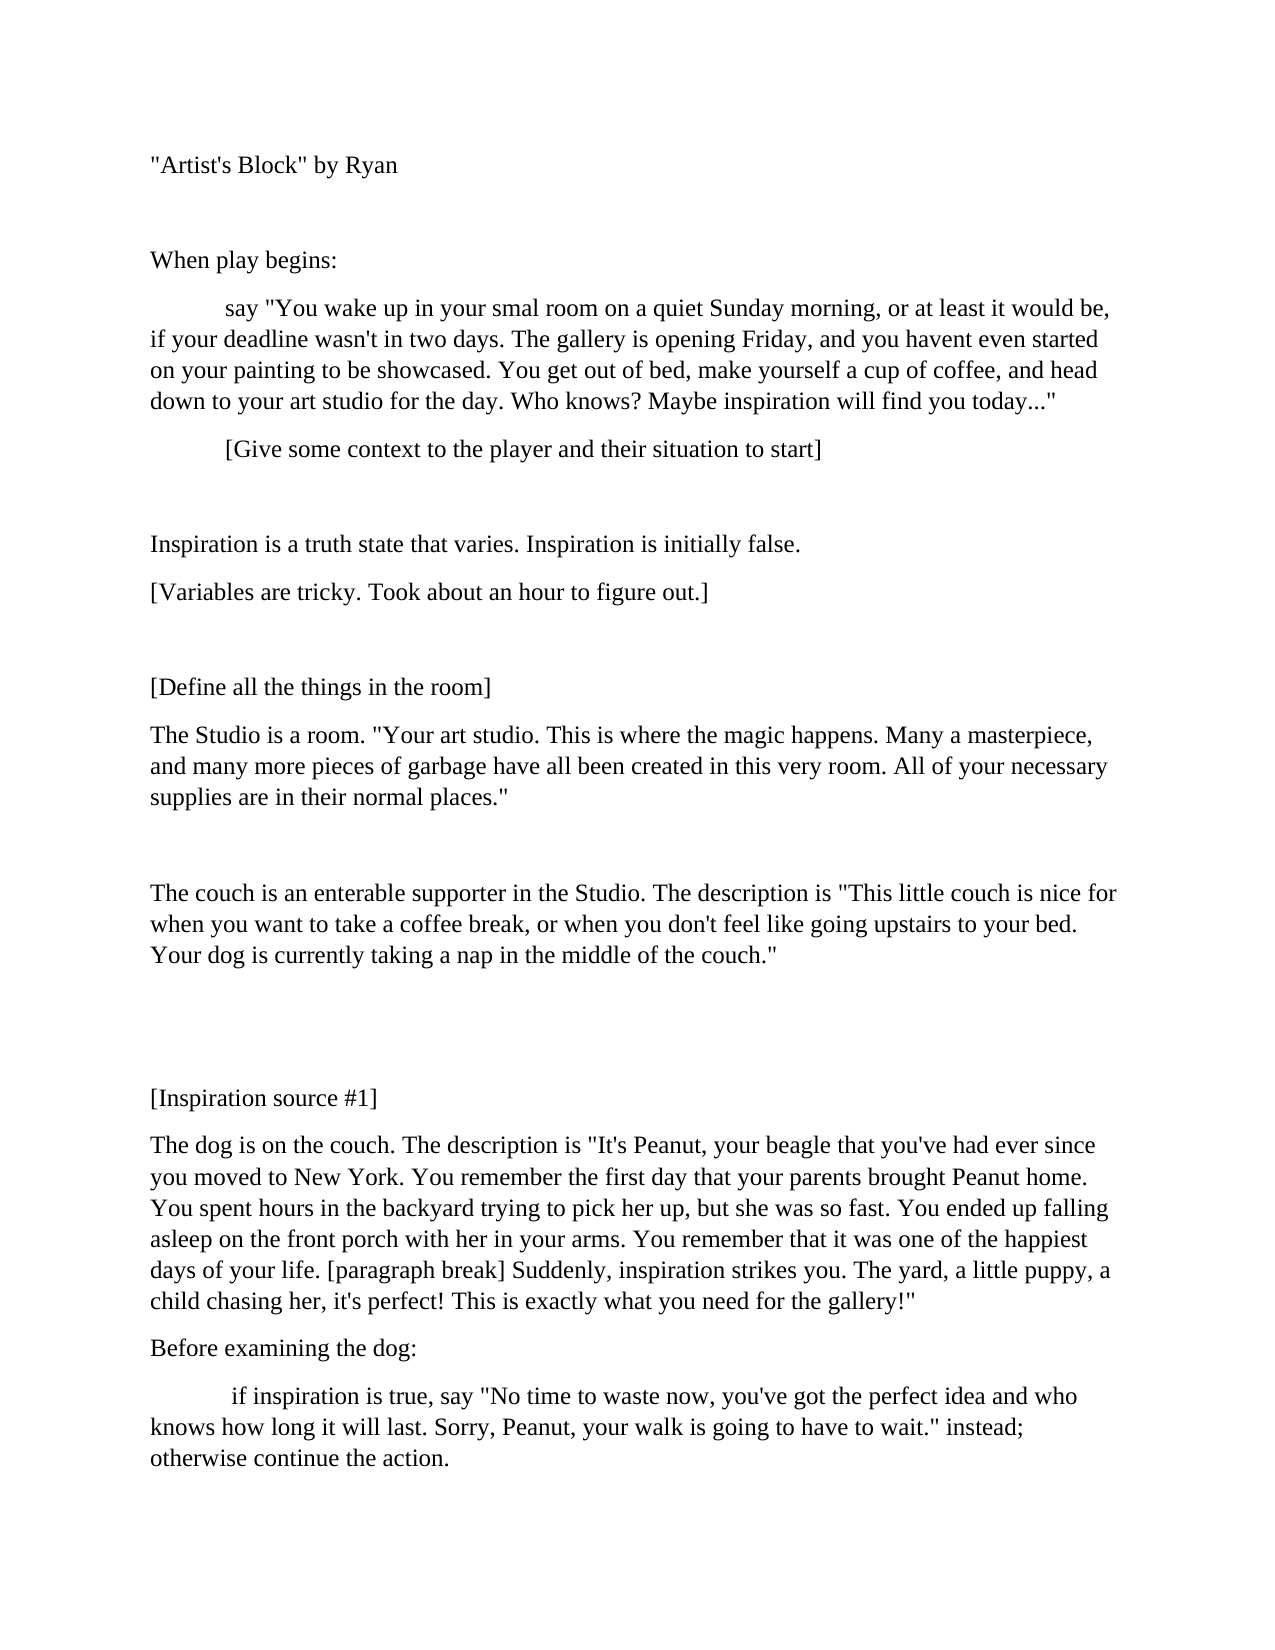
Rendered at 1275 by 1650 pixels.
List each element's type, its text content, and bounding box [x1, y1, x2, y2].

text The dog is on the couch. The description is "It's Peanut, your beagle that you've had ever since you moved to New York. You remember the first day that your parents brought Peanut home. You spent hours in the backyard trying to pick her up, but she was so fast. You ended up falling asleep on the front porch with her in your arms. You remember that it was one of the happiest days of your life. [paragraph break] Suddenly, inspiration strikes you. The yard, a little puppy, a child chasing her, it's perfect! This is exactly what you need for the gallery!" [150, 1131, 1125, 1314]
text When play begins: [150, 245, 1125, 274]
text [Inspiration source #1] [150, 1083, 1125, 1112]
text [Give some context to the player and their situation to start] [150, 434, 1125, 463]
text Before examining the dog: [150, 1333, 1125, 1362]
text Inspiration is a truth state that varies. Inspiration is initially false. [150, 529, 1125, 558]
text say "You wake up in your smal room on a quiet Sunday morning, or at least it would be, if your deadline wasn't in two days. The gallery is opening Friday, and you havent even started on your painting to be showcased. You get out of bed, make yourself a cup of coffee, and head down to your art studio for the day. Who knows? Maybe inspiration will find you today..." [150, 293, 1125, 415]
text [Define all the things in the room] [150, 672, 1125, 701]
text "Artist's Block" by Ryan [150, 150, 1125, 179]
text if inspiration is true, say "No time to waste now, you've got the perfect idea and who knows how long it will last. Sorry, Peanut, your walk is going to have to wait." instead; otherwise continue the action. [150, 1381, 1125, 1472]
text The couch is an enterable supporter in the Studio. The description is "This little couch is nice for when you want to take a coffee break, or when you don't feel like going upstairs to your bed. Your dog is currently taking a nap in the middle of the couch." [150, 878, 1125, 968]
text The Studio is a room. "Your art studio. This is where the magic happens. Many a masterpiece, and many more pieces of garbage have all been created in this very room. All of your necessary supplies are in their normal places." [150, 720, 1125, 811]
text [Variables are tricky. Took about an hour to figure out.] [150, 577, 1125, 606]
